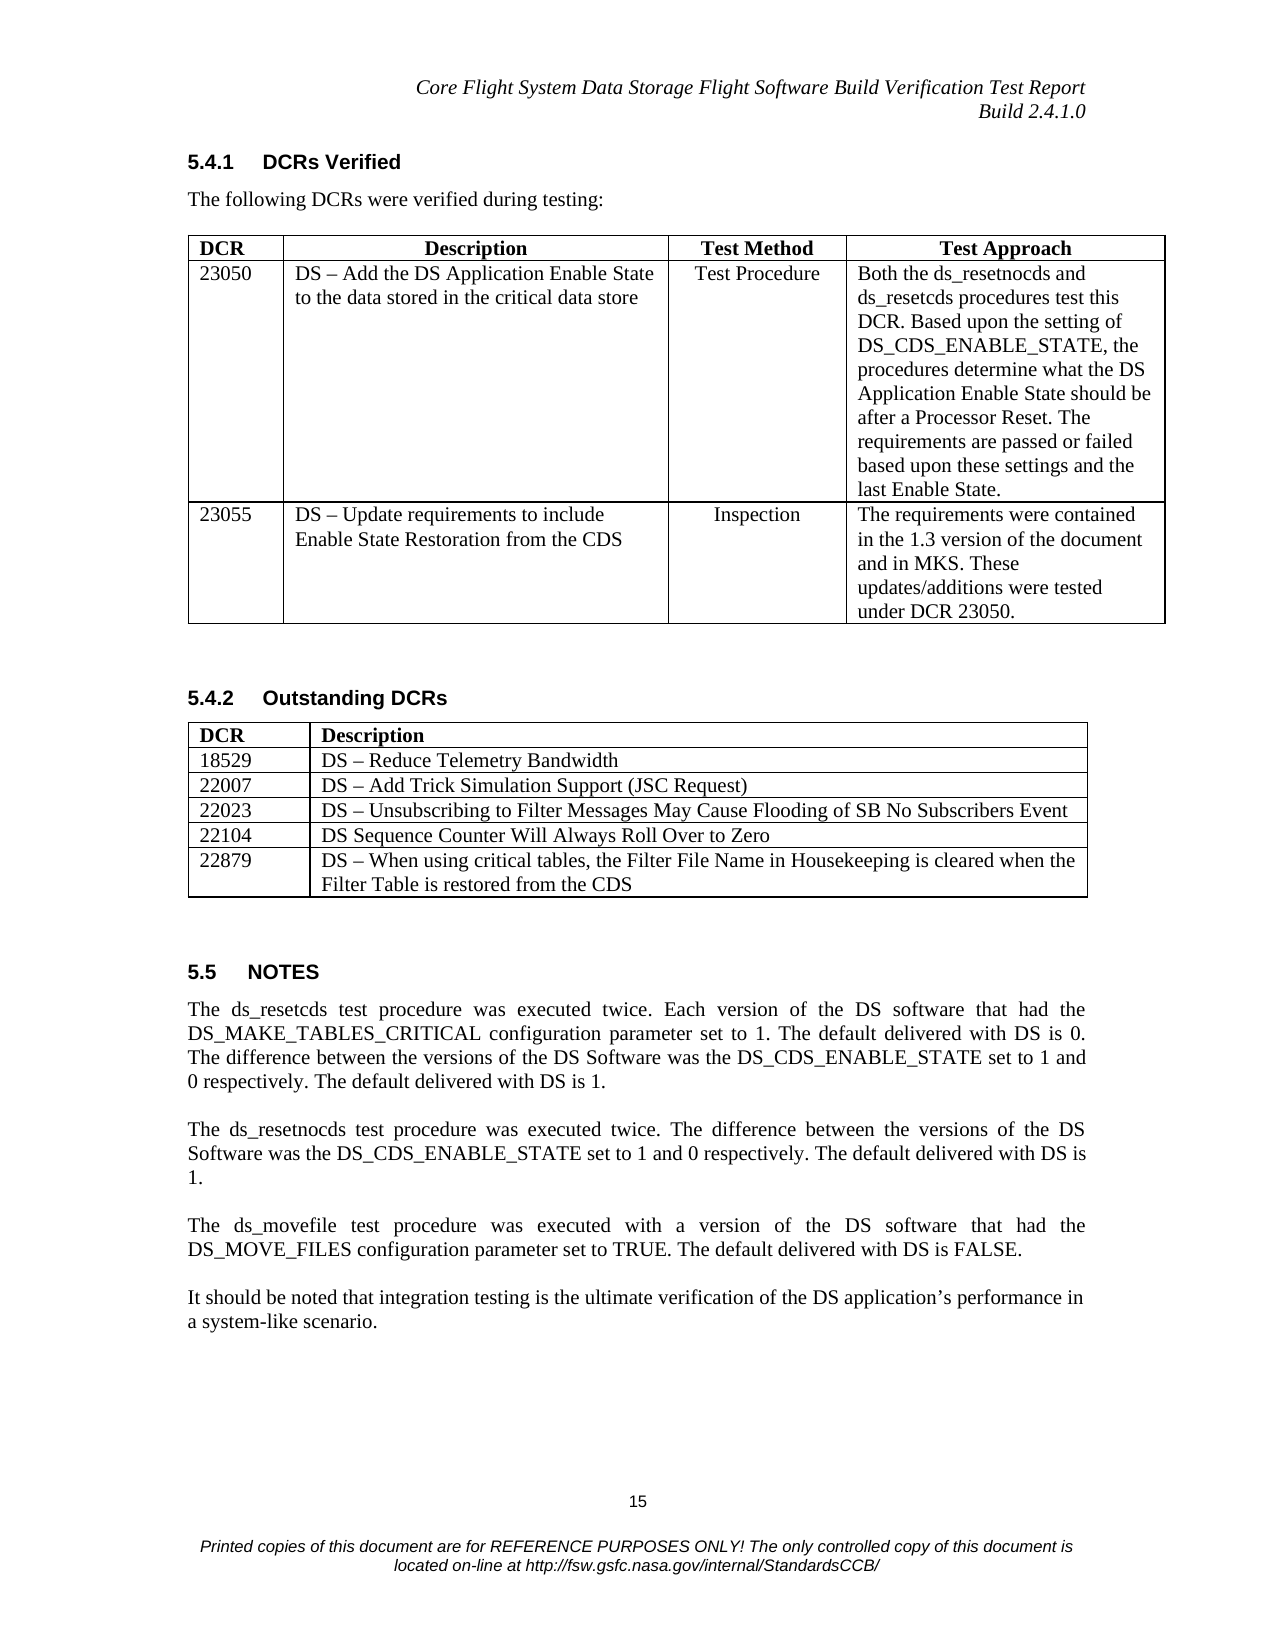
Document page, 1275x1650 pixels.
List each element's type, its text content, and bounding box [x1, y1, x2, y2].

text The ds_resetcds test procedure was executed twice. Each version of the DS software that had the DS_MAKE_TABLES_CRITICAL configuration parameter set to 1. The default delivered with DS is 0. The difference between the versions of the DS Software was the DS_CDS_ENABLE_STATE set to 1 and 0 respectively. The default delivered with DS is 1. [187, 996, 1087, 1093]
text The ds_resetnocds test procedure was executed twice. The difference between the versions of the DS Software was the DS_CDS_ENABLE_STATE set to 1 and 0 respectively. The default delivered with DS is 1. [187, 1117, 1087, 1189]
table_cell 22007 [189, 773, 309, 797]
table_cell DS Sequence Counter Will Always Roll Over to Zero [311, 823, 1087, 847]
table_header Description [284, 236, 668, 260]
table_cell Test Procedure [669, 261, 846, 501]
table_cell The requirements were contained in the 1.3 version of the document and in MKS. These updates/additions were tested under DCR 23050. [847, 503, 1164, 623]
table_cell 22023 [189, 798, 309, 822]
table_cell 22104 [189, 823, 309, 847]
table_cell DS – Update requirements to include Enable State Restoration from the CDS [284, 503, 668, 623]
table_cell DS – Add the DS Application Enable State to the data stored in the critical data store [284, 261, 668, 501]
table_cell DS – When using critical tables, the Filter File Name in Housekeeping is cleared when the Filter Table is restored from the CDS [311, 848, 1087, 896]
table_cell DS – Reduce Telemetry Bandwidth [311, 748, 1087, 772]
table_header Test Method [669, 236, 846, 260]
table_cell 23050 [189, 261, 283, 501]
subtitle DCRs Verified [187, 150, 1087, 174]
table_cell Both the ds_resetnocds and ds_resetcds procedures test this DCR. Based upon the setting of DS_CDS_ENABLE_STATE, the procedures determine what the DS Application Enable State should be after a Processor Reset. The requirements are passed or failed based upon these settings and the last Enable State. [847, 261, 1164, 501]
table_header Description [311, 723, 1087, 747]
table_header Test Approach [847, 236, 1164, 260]
table_cell 18529 [189, 748, 309, 772]
text The following DCRs were verified during testing: [187, 186, 1087, 211]
table_cell 23055 [189, 503, 283, 623]
subtitle Notes [187, 960, 1087, 984]
table_cell DS – Add Trick Simulation Support (JSC Request) [311, 773, 1087, 797]
subtitle Outstanding DCRs [187, 685, 1087, 709]
text It should be noted that integration testing is the ultimate verification of the DS application’s performance in a system-like scenario. [187, 1285, 1087, 1333]
table_cell 22879 [189, 848, 309, 896]
text The ds_movefile test procedure was executed with a version of the DS software that had the DS_MOVE_FILES configuration parameter set to TRUE. The default delivered with DS is FALSE. [187, 1213, 1087, 1261]
table_header DCR [189, 236, 283, 260]
table_cell Inspection [669, 503, 846, 623]
table_header DCR [189, 723, 309, 747]
table_cell DS – Unsubscribing to Filter Messages May Cause Flooding of SB No Subscribers Event [311, 798, 1087, 822]
